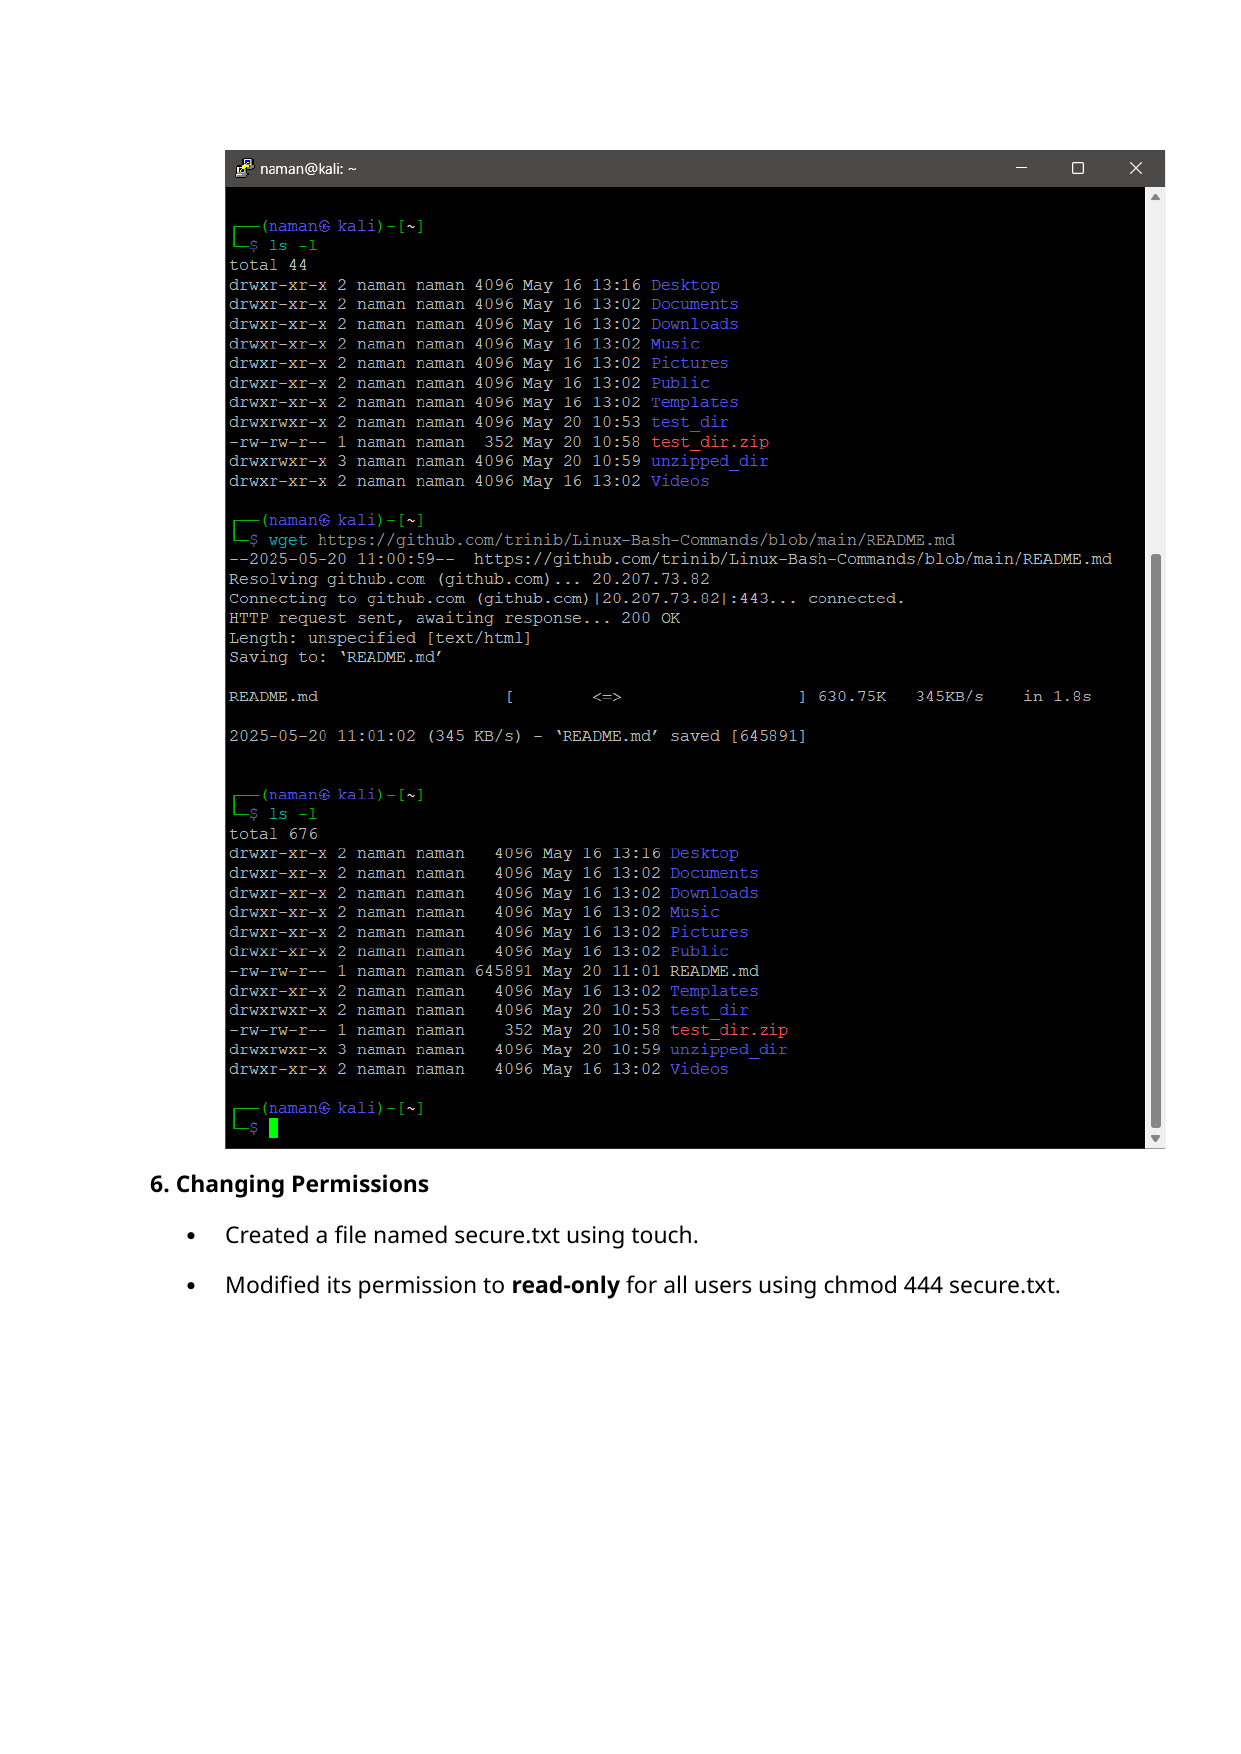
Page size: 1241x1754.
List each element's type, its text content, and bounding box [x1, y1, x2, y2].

picture [225, 150, 1166, 1149]
list Modified its permission to read-only for all users using chmod 444 secure.txt. [187, 1269, 1090, 1300]
list Created a file named secure.txt using touch. [187, 1219, 1090, 1250]
text 6. Changing Permissions [150, 1168, 1090, 1199]
